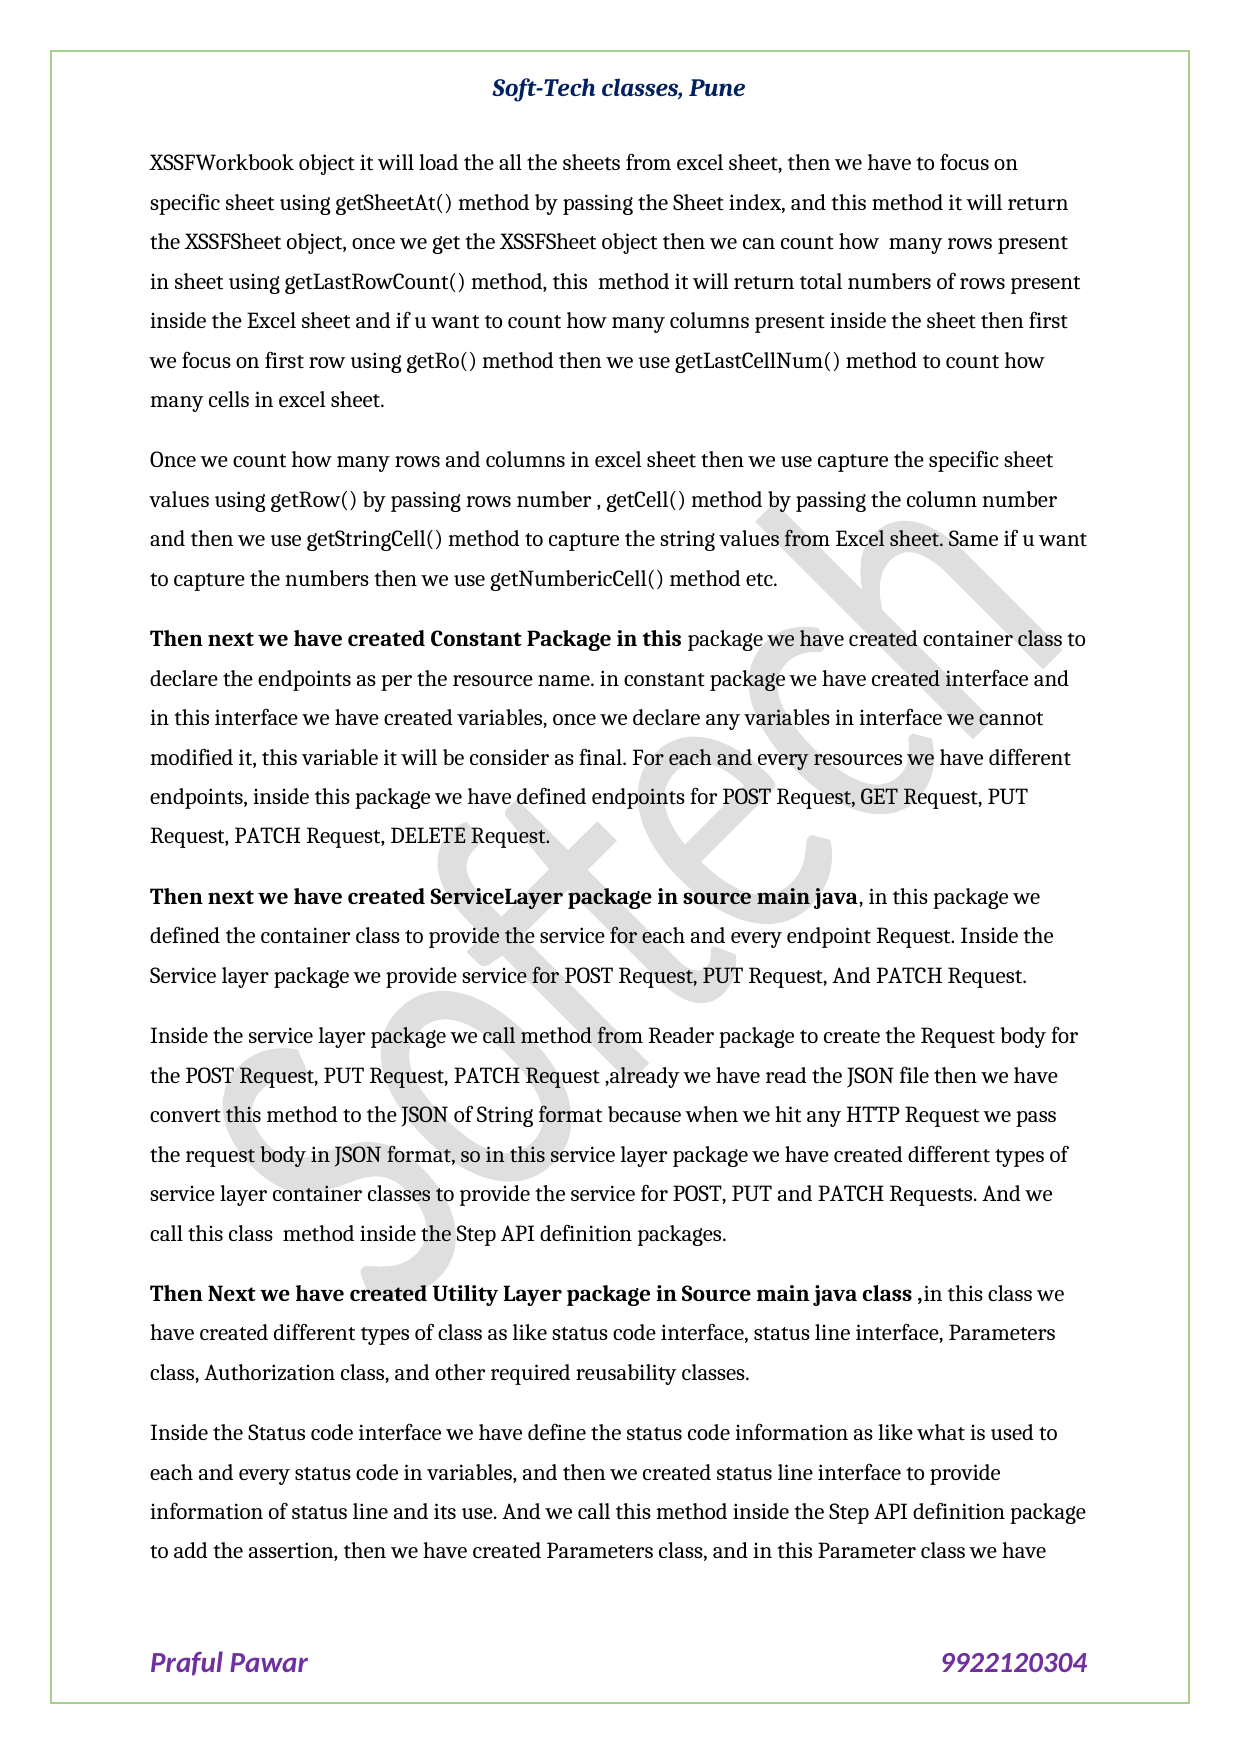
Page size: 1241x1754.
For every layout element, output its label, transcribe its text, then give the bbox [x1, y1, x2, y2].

text Inside the service layer package we call method from Reader package to create the Request body for the POST Request, PUT Request, PATCH Request ,already we have read the JSON file then we have convert this method to the JSON of String format because when we hit any HTTP Request we pass the request body in JSON format, so in this service layer package we have created different types of service layer container classes to provide the service for POST, PUT and PATCH Requests. And we call this class method inside the Step API definition packages. [150, 1023, 1090, 1247]
text Then Next we have created Utility Layer package in Source main java class ,in this class we have created different types of class as like status code interface, status line interface, Parameters class, Authorization class, and other required reusability classes. [150, 1281, 1090, 1386]
text Then next we have created ServiceLayer package in source main java, in this package we defined the container class to provide the service for each and every endpoint Request. Inside the Service layer package we provide service for POST Request, PUT Request, And PATCH Request. [150, 884, 1090, 989]
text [150, 1420, 1090, 1565]
text Once we count how many rows and columns in excel sheet then we use capture the specific sheet values using getRow() by passing rows number , getCell() method by passing the column number and then we use getStringCell() method to capture the string values from Excel sheet. Same if u want to capture the numbers then we use getNumbericCell() method etc. [150, 447, 1090, 592]
text Then next we have created Constant Package in this package we have created container class to declare the endpoints as per the resource name. in constant package we have created interface and in this interface we have created variables, once we declare any variables in interface we cannot modified it, this variable it will be consider as final. For each and every resources we have different endpoints, inside this package we have defined endpoints for POST Request, GET Request, PUT Request, PATCH Request, DELETE Request. [150, 626, 1090, 850]
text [150, 150, 1090, 413]
